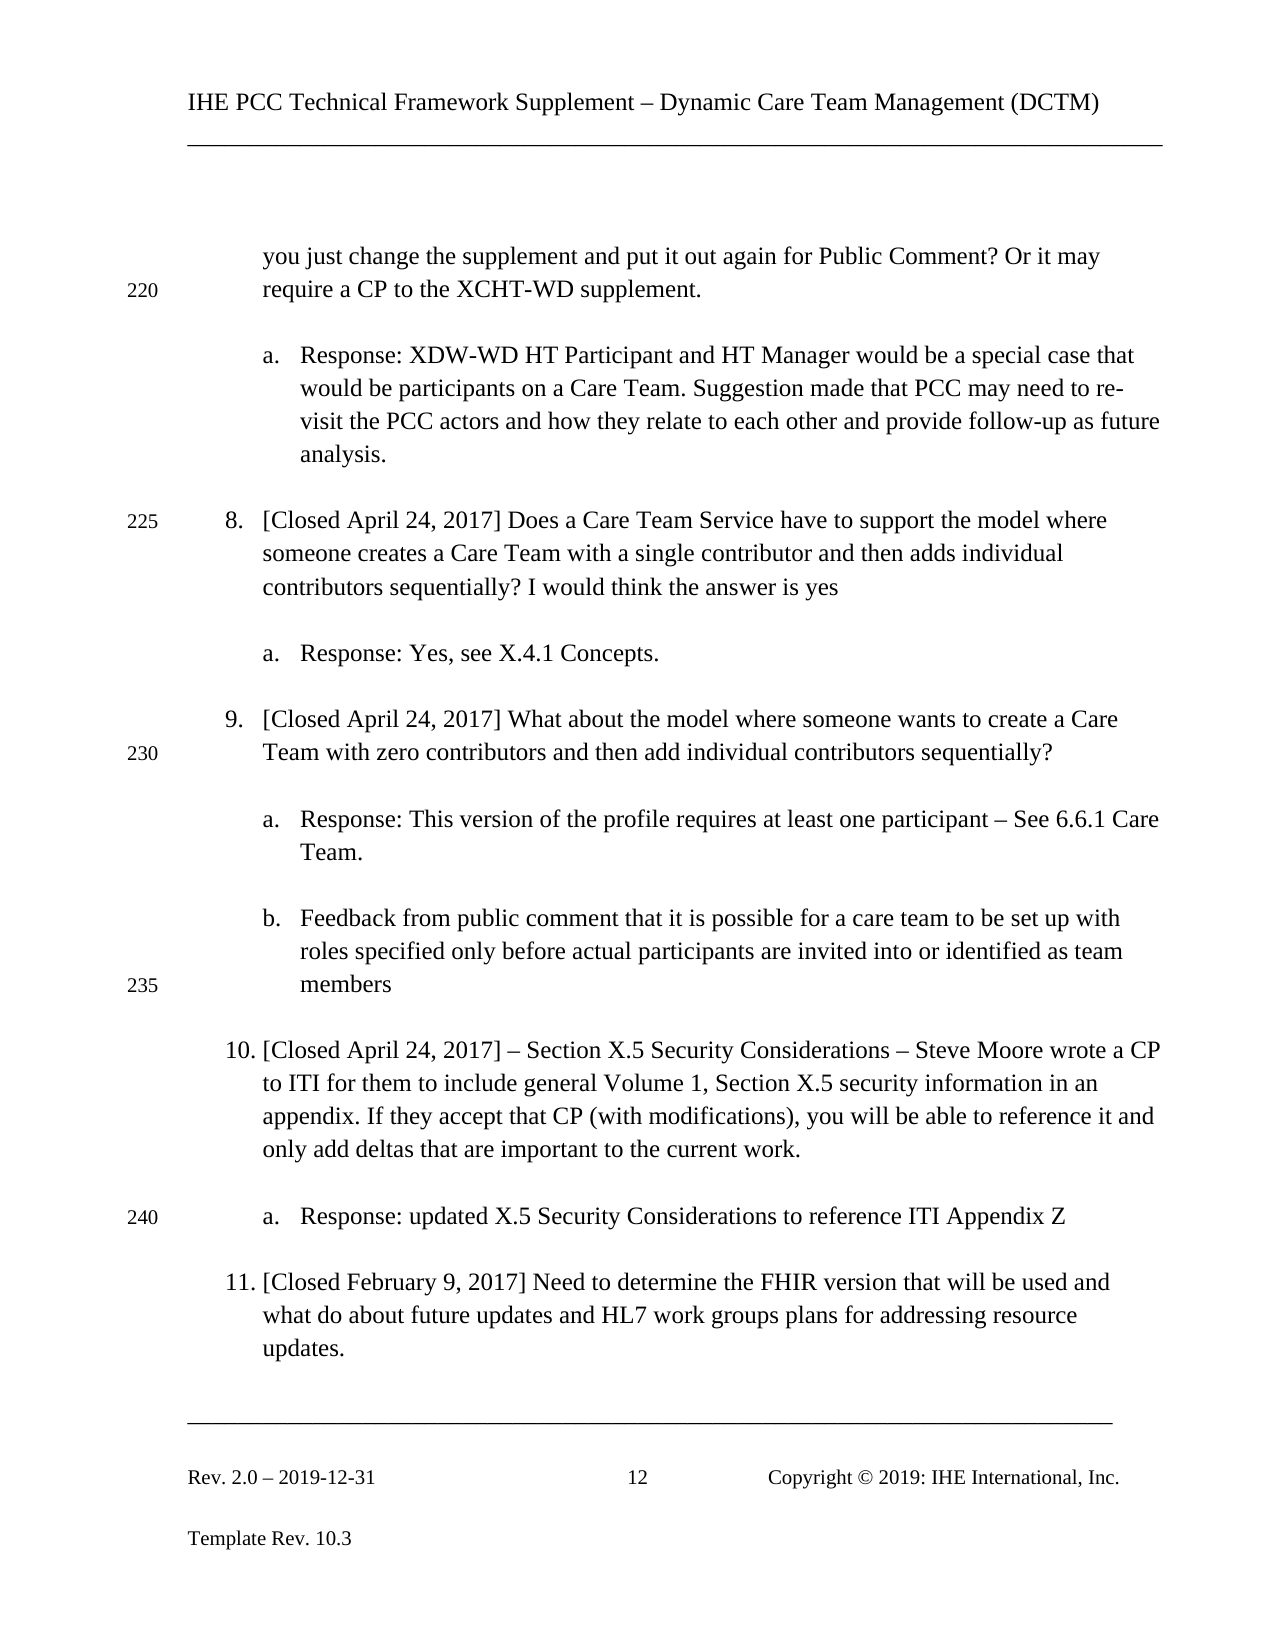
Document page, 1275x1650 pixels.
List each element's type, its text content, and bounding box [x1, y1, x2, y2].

list [Closed April 24, 2017] – Section X.5 Security Considerations – Steve Moore wrote a CP to ITI for them to include general Volume 1, Section X.5 security information in an appendix. If they accept that CP (with modifications), you will be able to reference it and only add deltas that are important to the current work. [225, 1035, 1162, 1163]
list Response: updated X.5 Security Considerations to reference ITI Appendix Z [262, 1201, 1162, 1229]
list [225, 241, 1162, 302]
list Response: XDW-WD HT Participant and HT Manager would be a special case that would be participants on a Care Team. Suggestion made that PCC may need to re-visit the PCC actors and how they relate to each other and provide follow-up as future analysis. [262, 340, 1162, 468]
list Response: Yes, see X.4.1 Concepts. [262, 638, 1162, 667]
list [Closed February 9, 2017] Need to determine the FHIR version that will be used and what do about future updates and HL7 work groups plans for addressing resource updates. [225, 1267, 1162, 1362]
list Response: This version of the profile requires at least one participant – See 6.6.1 Care Team. [262, 804, 1162, 865]
list Feedback from public comment that it is possible for a care team to be set up with roles specified only before actual participants are invited into or identified as team members [262, 903, 1162, 998]
list [Closed April 24, 2017] What about the model where someone wants to create a Care Team with zero contributors and then add individual contributors sequentially? [225, 704, 1162, 766]
list [Closed April 24, 2017] Does a Care Team Service have to support the model where someone creates a Care Team with a single contributor and then adds individual contributors sequentially? I would think the answer is yes [225, 506, 1162, 600]
